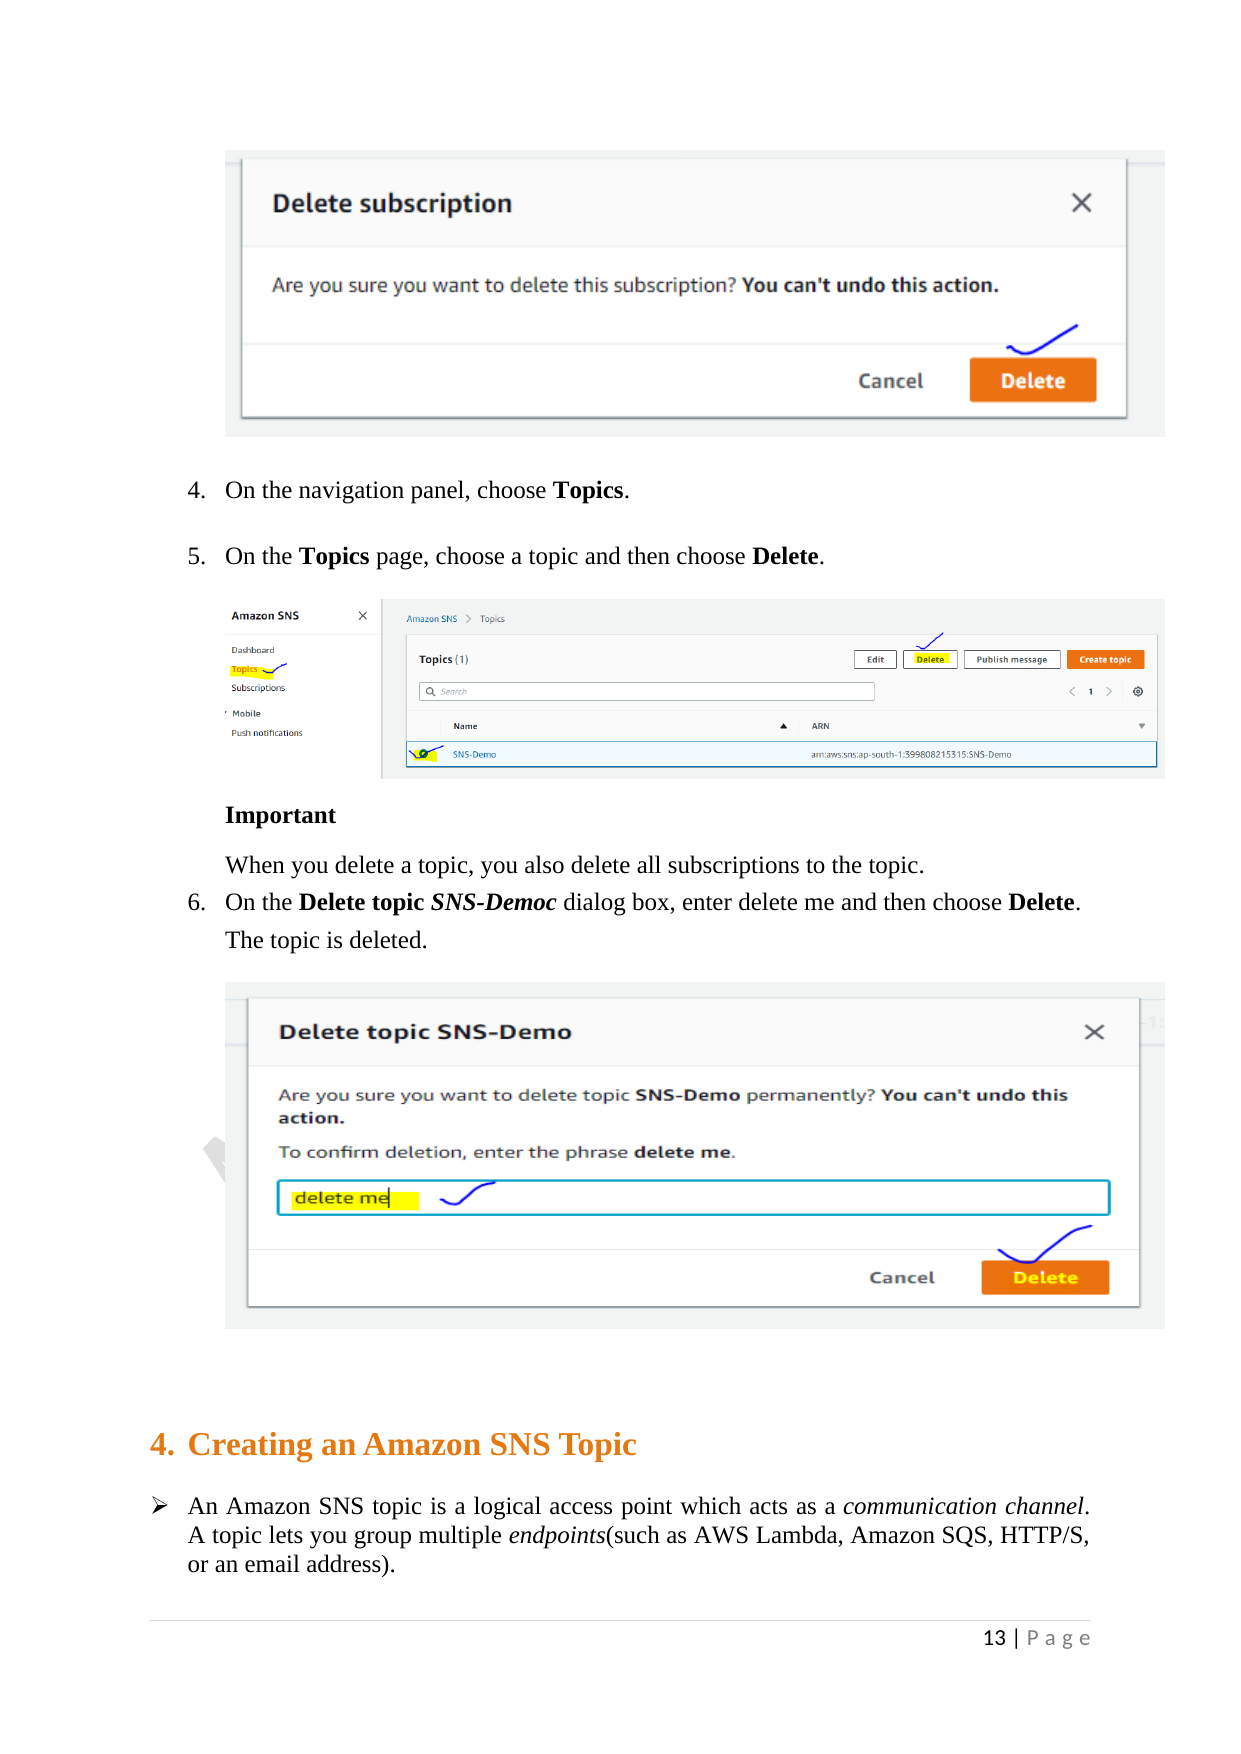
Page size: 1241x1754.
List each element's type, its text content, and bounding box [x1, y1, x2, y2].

list On the navigation panel, choose Topics. [187, 466, 1090, 503]
picture [225, 982, 1166, 1329]
text The topic is deleted. [225, 916, 1090, 954]
list On the Delete topic SNS-Democ dialog box, enter delete me and then choose Delete. [187, 879, 1090, 916]
picture [225, 150, 1166, 437]
list An Amazon SNS topic is a logical access point which acts as a communication channel. A topic lets you group multiple endpoints(such as AWS Lambda, Amazon SQS, HTTP/S, or an email address). [150, 1491, 1090, 1578]
list On the Topics page, choose a topic and then choose Delete. [187, 533, 1090, 570]
text Important [225, 791, 1090, 829]
subtitle Creating an Amazon SNS Topic [150, 1424, 1090, 1462]
text When you delete a topic, you also delete all subscriptions to the topic. [225, 841, 1090, 879]
picture [225, 599, 1166, 779]
